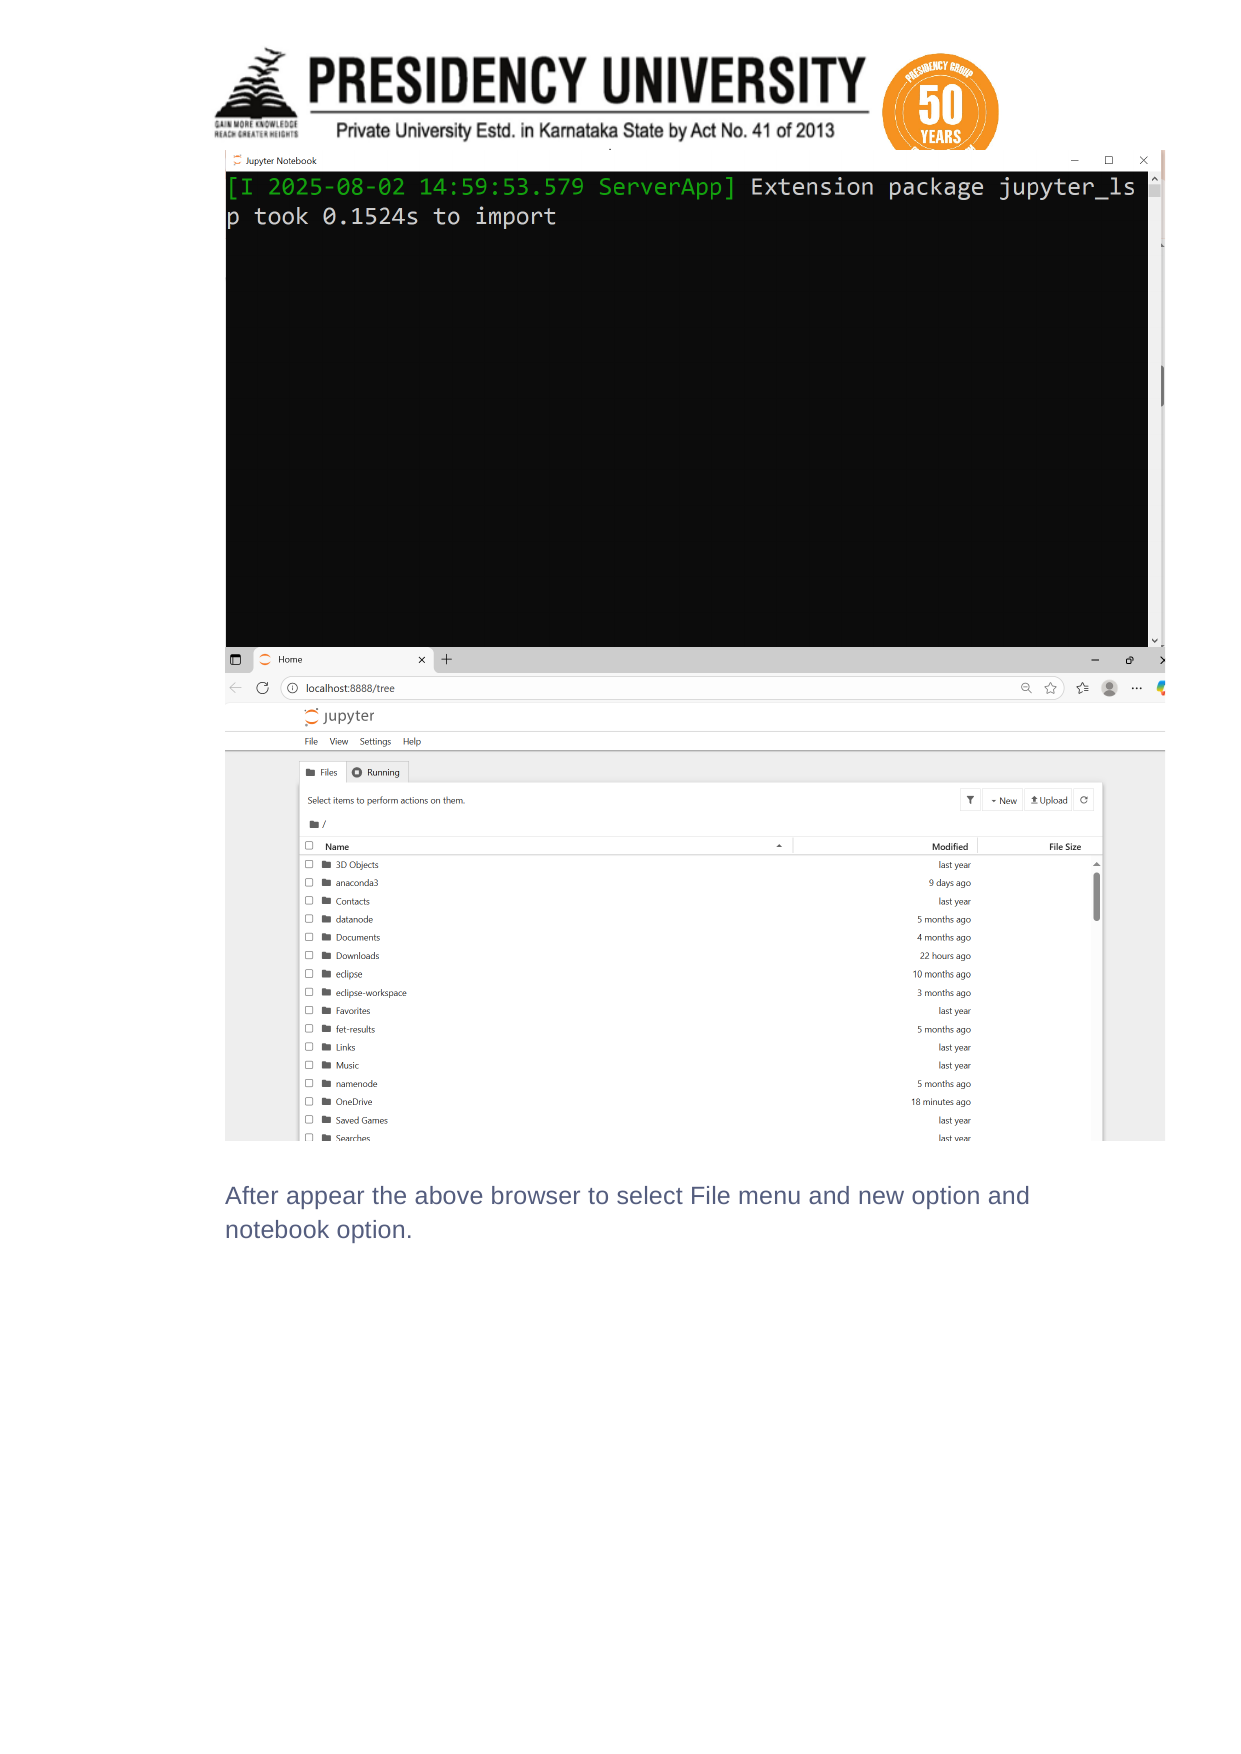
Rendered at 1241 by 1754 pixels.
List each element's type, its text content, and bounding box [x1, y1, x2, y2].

picture [210, 31, 1166, 1141]
list After appear the above browser to select File menu and new option and notebook option. [225, 1175, 1090, 1244]
